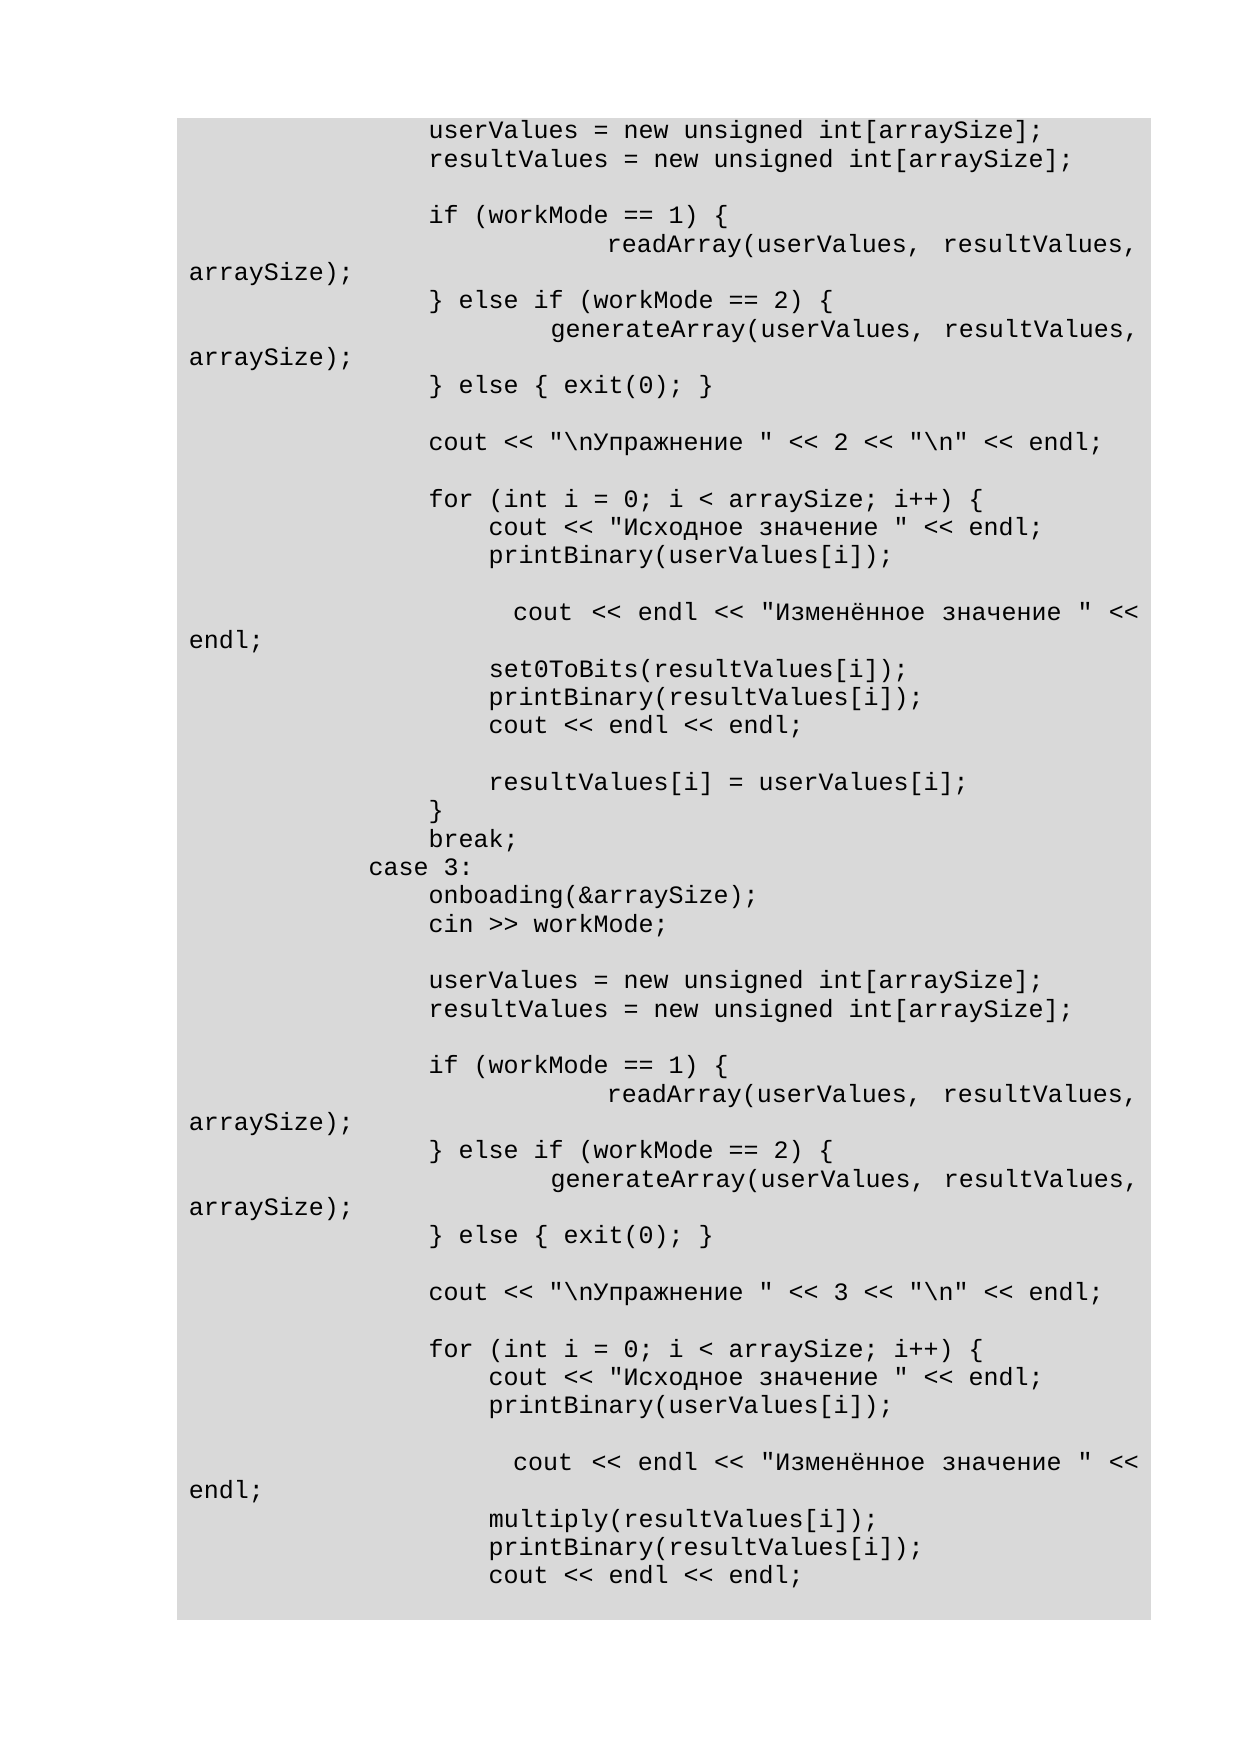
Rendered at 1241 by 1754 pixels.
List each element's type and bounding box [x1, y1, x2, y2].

table_header [177, 118, 1151, 1620]
